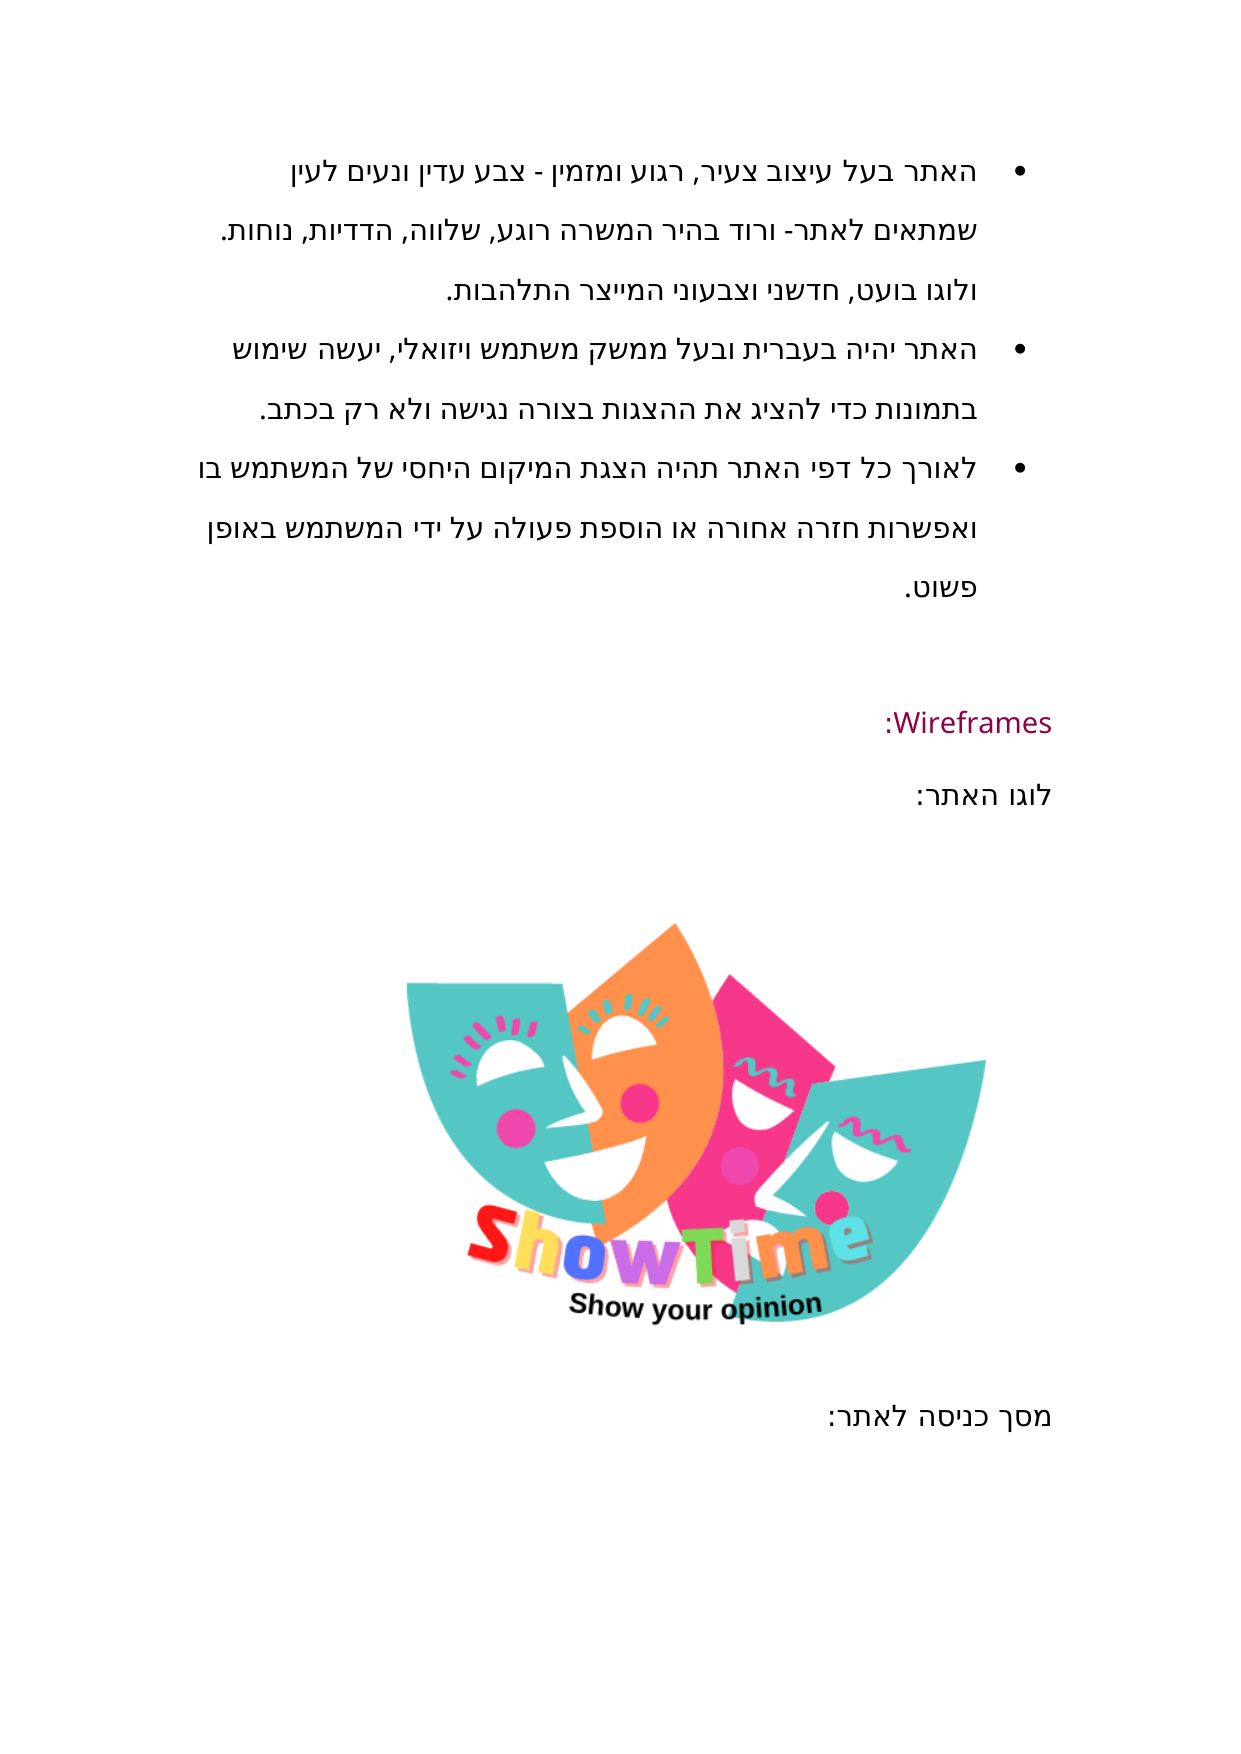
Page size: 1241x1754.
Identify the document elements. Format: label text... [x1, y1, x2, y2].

list לאורך כל דפי האתר תהיה הצגת המיקום היחסי של המשתמש בו ואפשרות חזרה אחורה או הוספת פעולה על ידי המשתמש באופן פשוט. [187, 447, 1015, 606]
text לוגו האתר: [187, 778, 1053, 812]
list האתר בעל עיצוב צעיר, רגוע ומזמין - צבע עדין ונעים לעין שמתאים לאתר- ורוד בהיר המשרה רוגע, שלווה, הדדיות, נוחות. ולוגו בועט, חדשני וצבעוני המייצר התלהבות. [187, 150, 1015, 309]
picture [325, 846, 1053, 1381]
text Wireframes: [187, 702, 1053, 742]
list האתר יהיה בעברית ובעל ממשק משתמש ויזואלי, יעשה שימוש בתמונות כדי להציג את ההצגות בצורה נגישה ולא רק בכתב. [187, 328, 1015, 428]
text מסך כניסה לאתר: [187, 1399, 1053, 1433]
